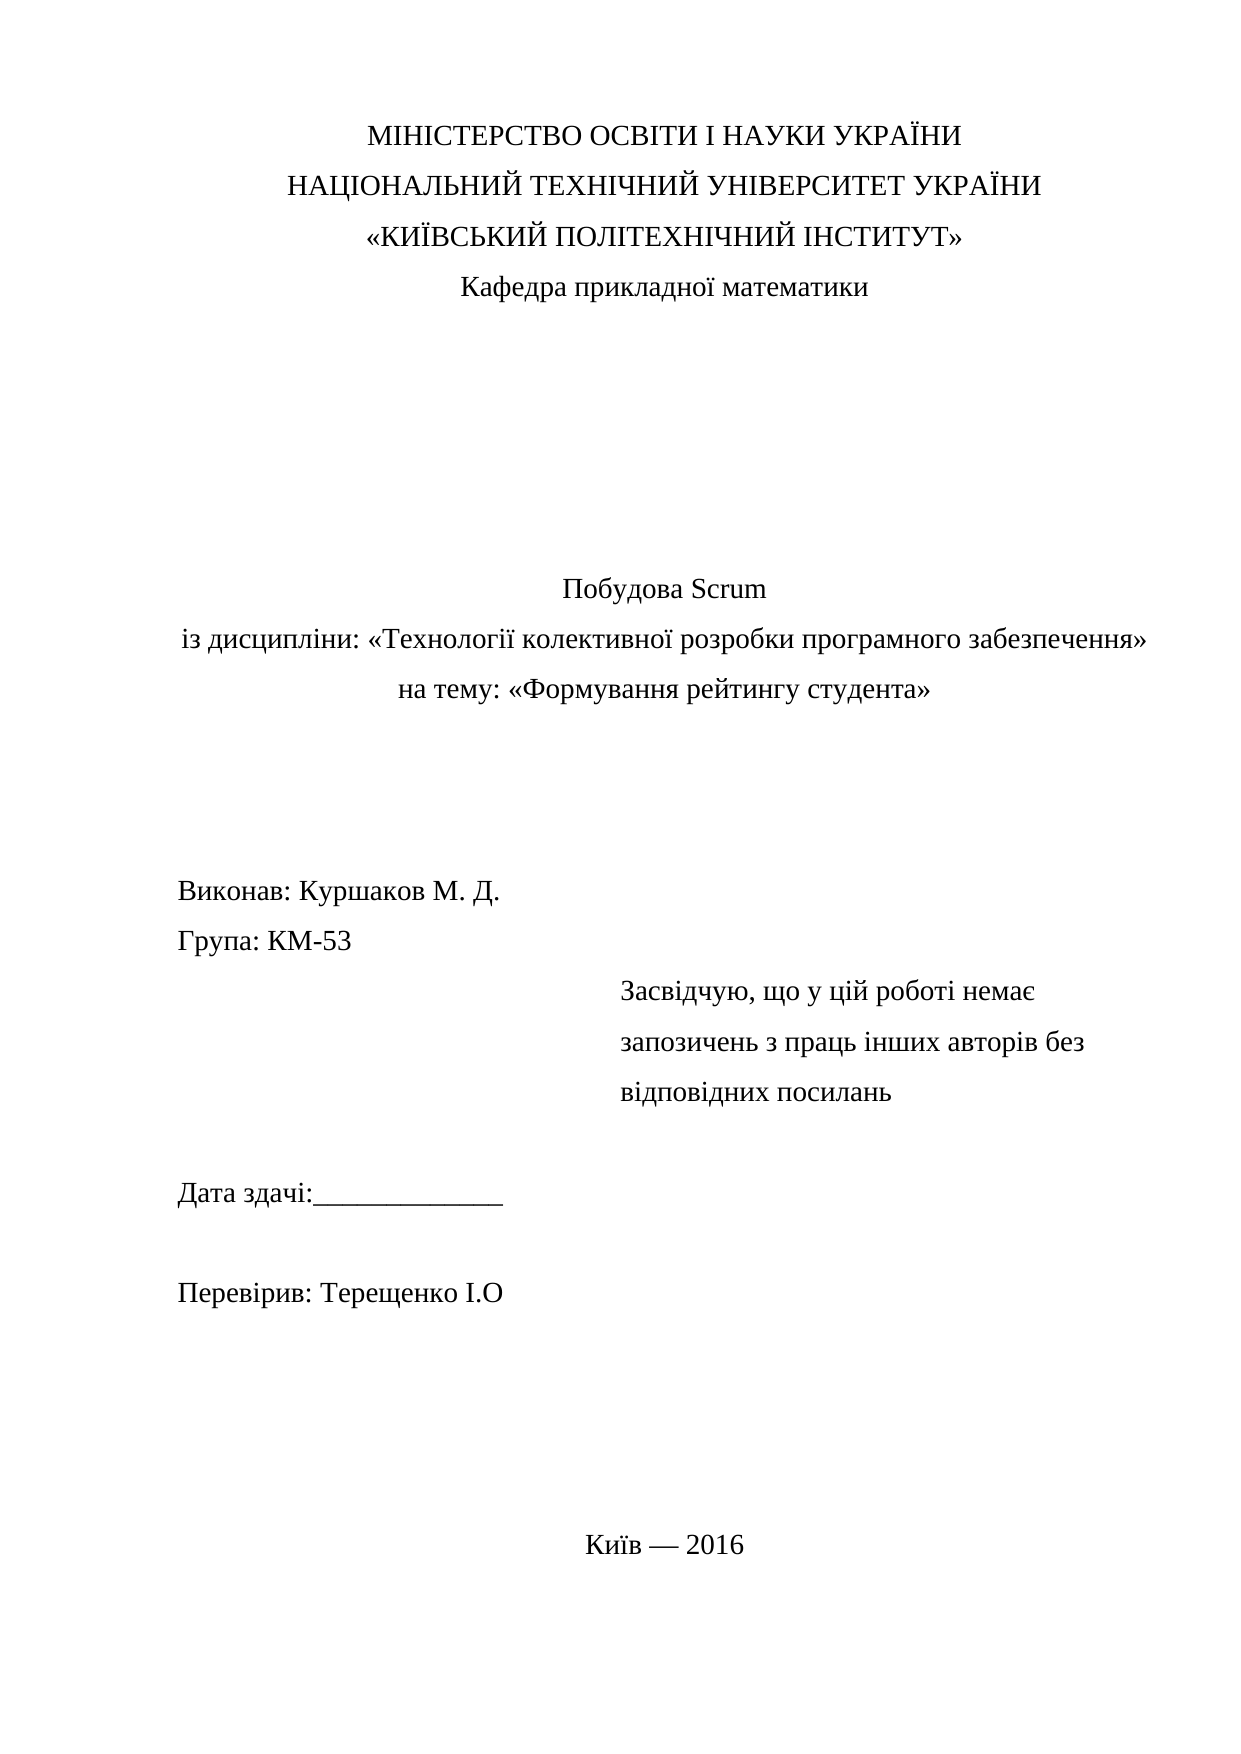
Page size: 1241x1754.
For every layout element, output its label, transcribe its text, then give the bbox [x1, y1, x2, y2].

text МIНIСТЕРСТВО ОСВIТИ I НАУКИ УКРАЇНИ [177, 118, 1152, 152]
text Виконав: Куршаков М. Д. [177, 873, 1152, 906]
text «КИЇВСЬКИЙ ПОЛIТЕХНIЧНИЙ IНСТИТУТ» [177, 219, 1152, 252]
text Побудова Scrum [177, 571, 1152, 604]
text НАЦIОНАЛЬНИЙ ТЕХНIЧНИЙ УНIВЕРСИТЕТ УКРАЇНИ [177, 168, 1152, 202]
text Кафедра прикладної математики [177, 269, 1152, 303]
text Засвідчую, що у цій роботі немає запозичень з праць інших авторів без відповідних посилань [620, 973, 1152, 1108]
text iз дисципліни: «Технології колективної розробки програмного забезпечення» [177, 621, 1152, 655]
text Київ — 2016 [177, 1527, 1152, 1560]
text Перевірив: Терещенко І.О [177, 1275, 1152, 1309]
text Дата здачі:_____________ [177, 1175, 1152, 1208]
text Група: КМ-53 [177, 923, 1152, 957]
text на тему: «Формування рейтингу студента» [177, 672, 1152, 705]
